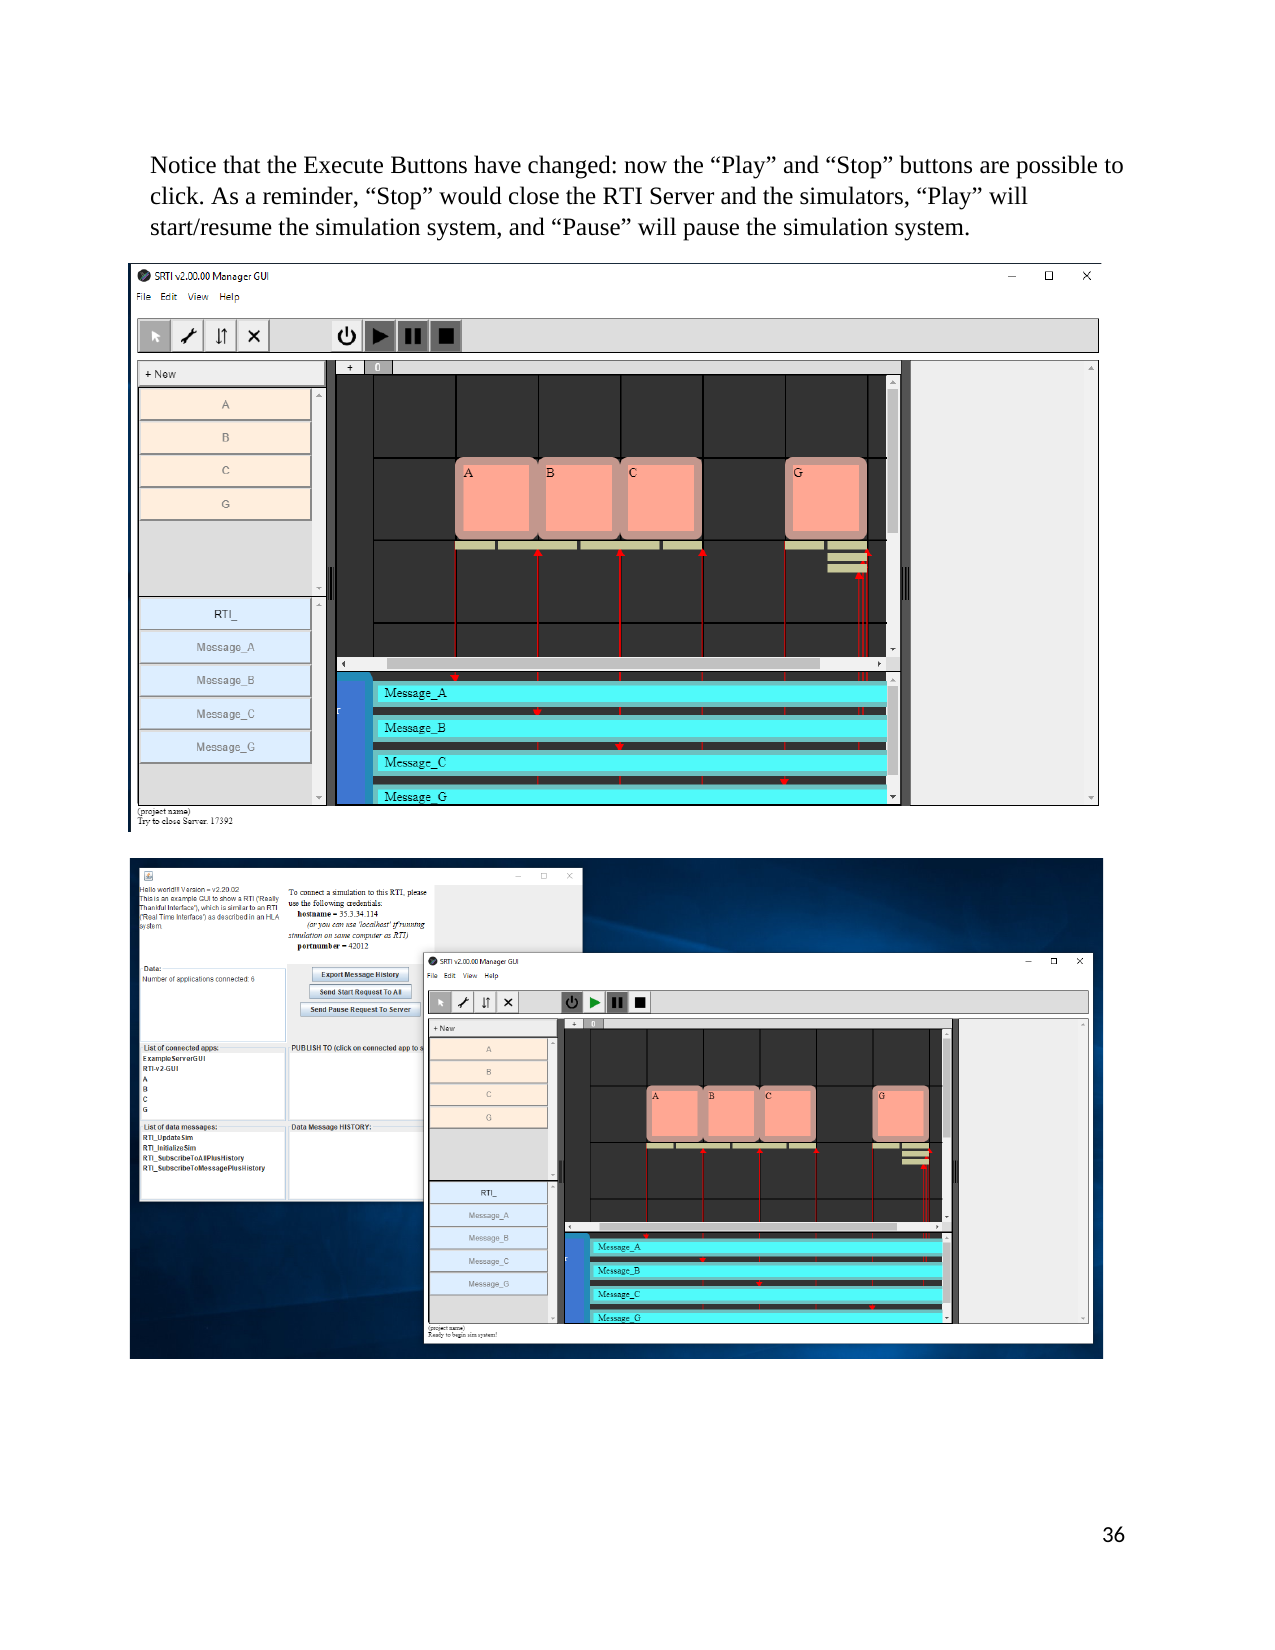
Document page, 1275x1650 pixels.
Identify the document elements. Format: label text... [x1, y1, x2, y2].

picture [129, 858, 1104, 1359]
picture [128, 263, 1102, 832]
text Notice that the Execute Buttons have changed: now the “Play” and “Stop” buttons are possible to click. As a reminder, “Stop” would close the RTI Server and the simulators, “Play” will start/resume the simulation system, and “Pause” will pause the simulation system. [150, 150, 1125, 241]
